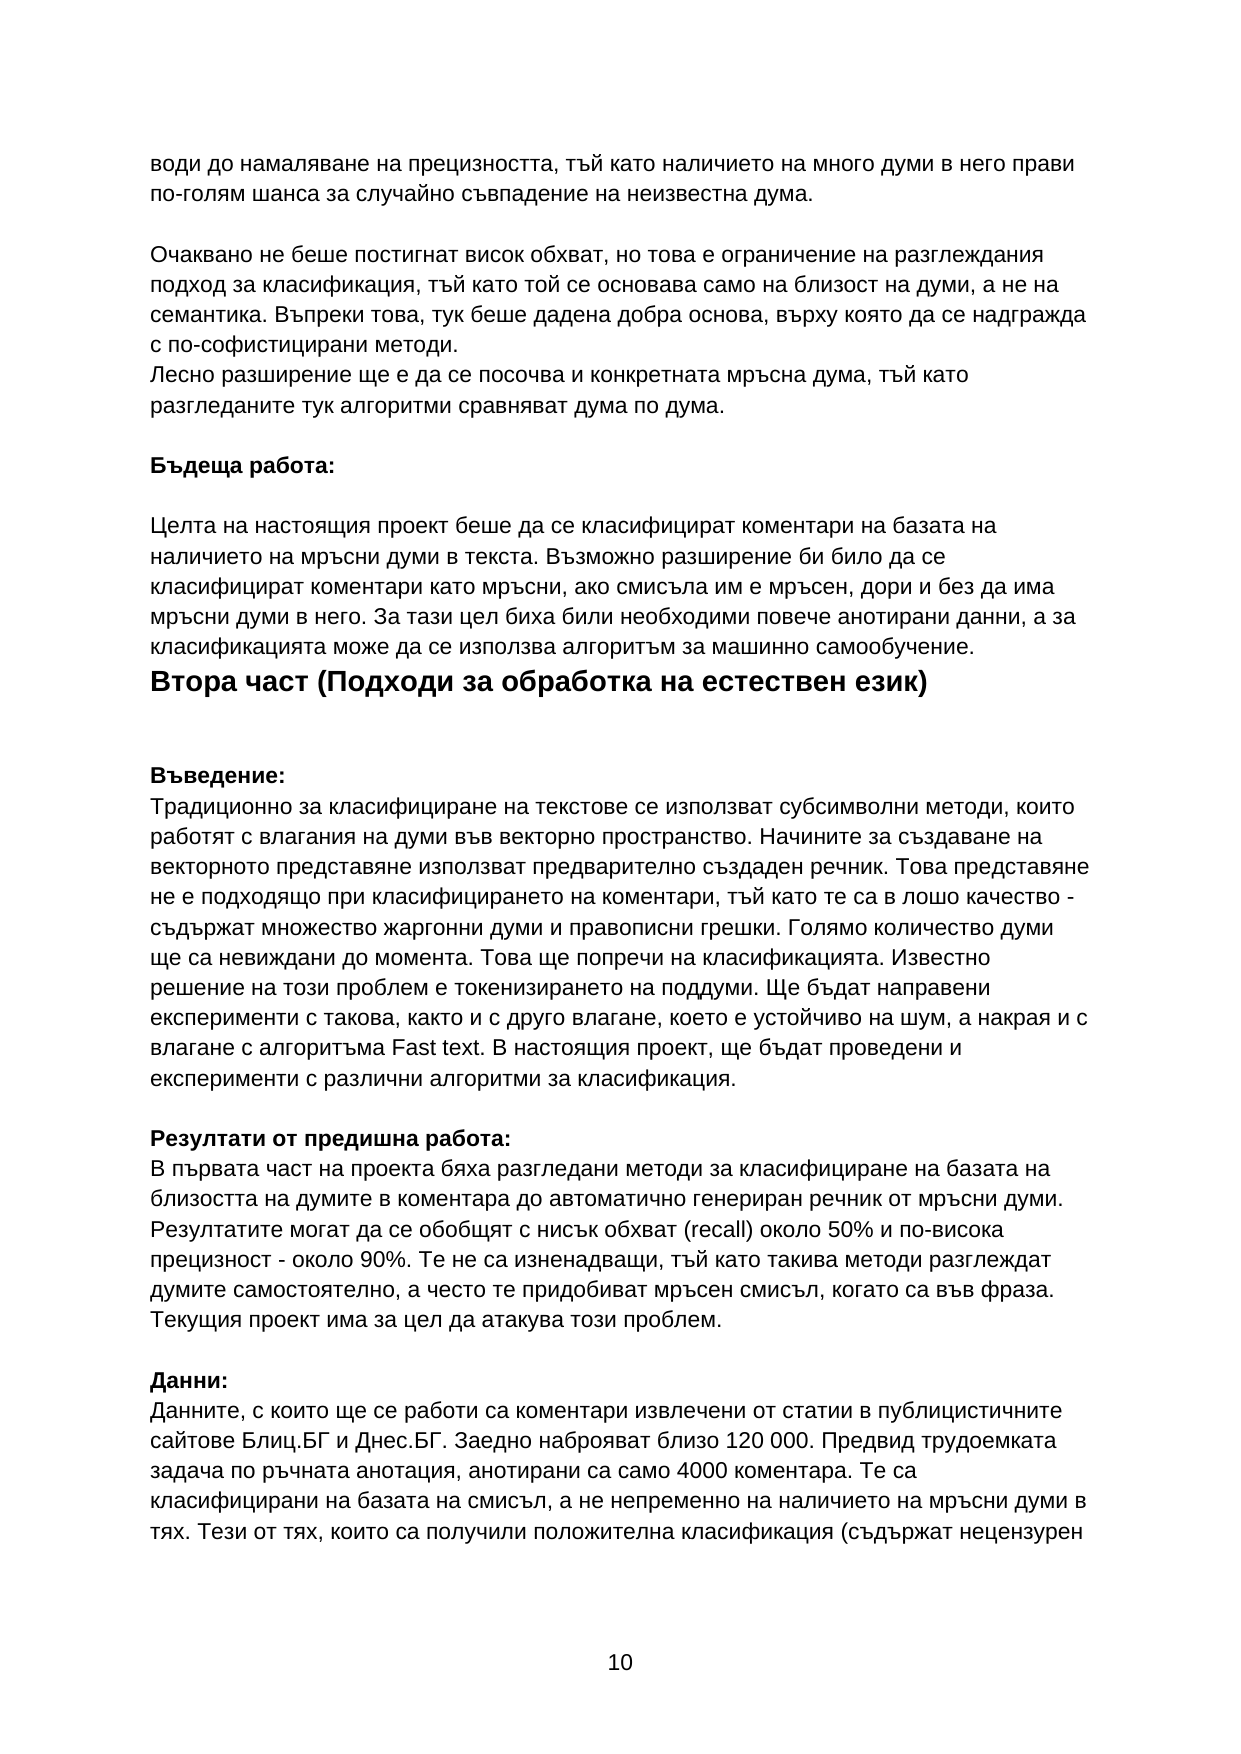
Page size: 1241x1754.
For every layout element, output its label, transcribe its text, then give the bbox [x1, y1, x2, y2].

text Въведение: [150, 762, 1090, 789]
text В първата част на проекта бяха разгледани методи за класифициране на базата на близостта на думите в коментара до автоматично генериран речник от мръсни думи. Резултатите могат да се обобщят с нисък обхват (recall) около 50% и по-висока прецизност - около 90%. Те не са изненадващи, тъй като такива методи разглеждат думите самостоятелно, а често те придобиват мръсен смисъл, когато са във фраза. Текущия проект има за цел да атакува този проблем. [150, 1155, 1090, 1333]
text Очаквано не беше постигнат висок обхват, но това е ограничение на разглеждания подход за класификация, тъй като той се основава само на близост на думи, а не на семантика. Въпреки това, тук беше дадена добра основа, върху която да се надгражда с по-софистицирани методи. [150, 241, 1090, 358]
text Данни: [150, 1367, 1090, 1393]
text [150, 1397, 1090, 1544]
text Втора част (Подходи за обработка на естествен език) [150, 663, 1090, 697]
text Традиционно за класифициране на текстове се използват субсимволни методи, които работят с влагания на думи във векторно пространство. Начините за създаване на векторното представяне използват предварително създаден речник. Това представяне не е подходящо при класифицирането на коментари, тъй като те са в лошо качество - съдържат множество жаргонни думи и правописни грешки. Голямо количество думи ще са невиждани до момента. Това ще попречи на класификацията. Известно решение на този проблем е токенизирането на поддуми. Ще бъдат направени експерименти с такова, както и с друго влагане, което е устойчиво на шум, а накрая и с влагане с алгоритъма Fast text. В настоящия проект, ще бъдат проведени и експерименти с различни алгоритми за класификация. [150, 793, 1090, 1091]
text Лесно разширение ще е да се посочва и конкретната мръсна дума, тъй като разгледаните тук алгоритми сравняват дума по дума. [150, 361, 1090, 418]
text Резултати от предишна работа: [150, 1125, 1090, 1151]
text Бъдеща работа: [150, 452, 1090, 478]
text Целта на настоящия проект беше да се класифицират коментари на базата на наличието на мръсни думи в текста. Възможно разширение би било да се класифицират коментари като мръсни, ако смисъла им е мръсен, дори и без да има мръсни думи в него. За тази цел биха били необходими повече анотирани данни, а за класификацията може да се използва алгоритъм за машинно самообучение. [150, 512, 1090, 660]
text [150, 150, 1090, 207]
